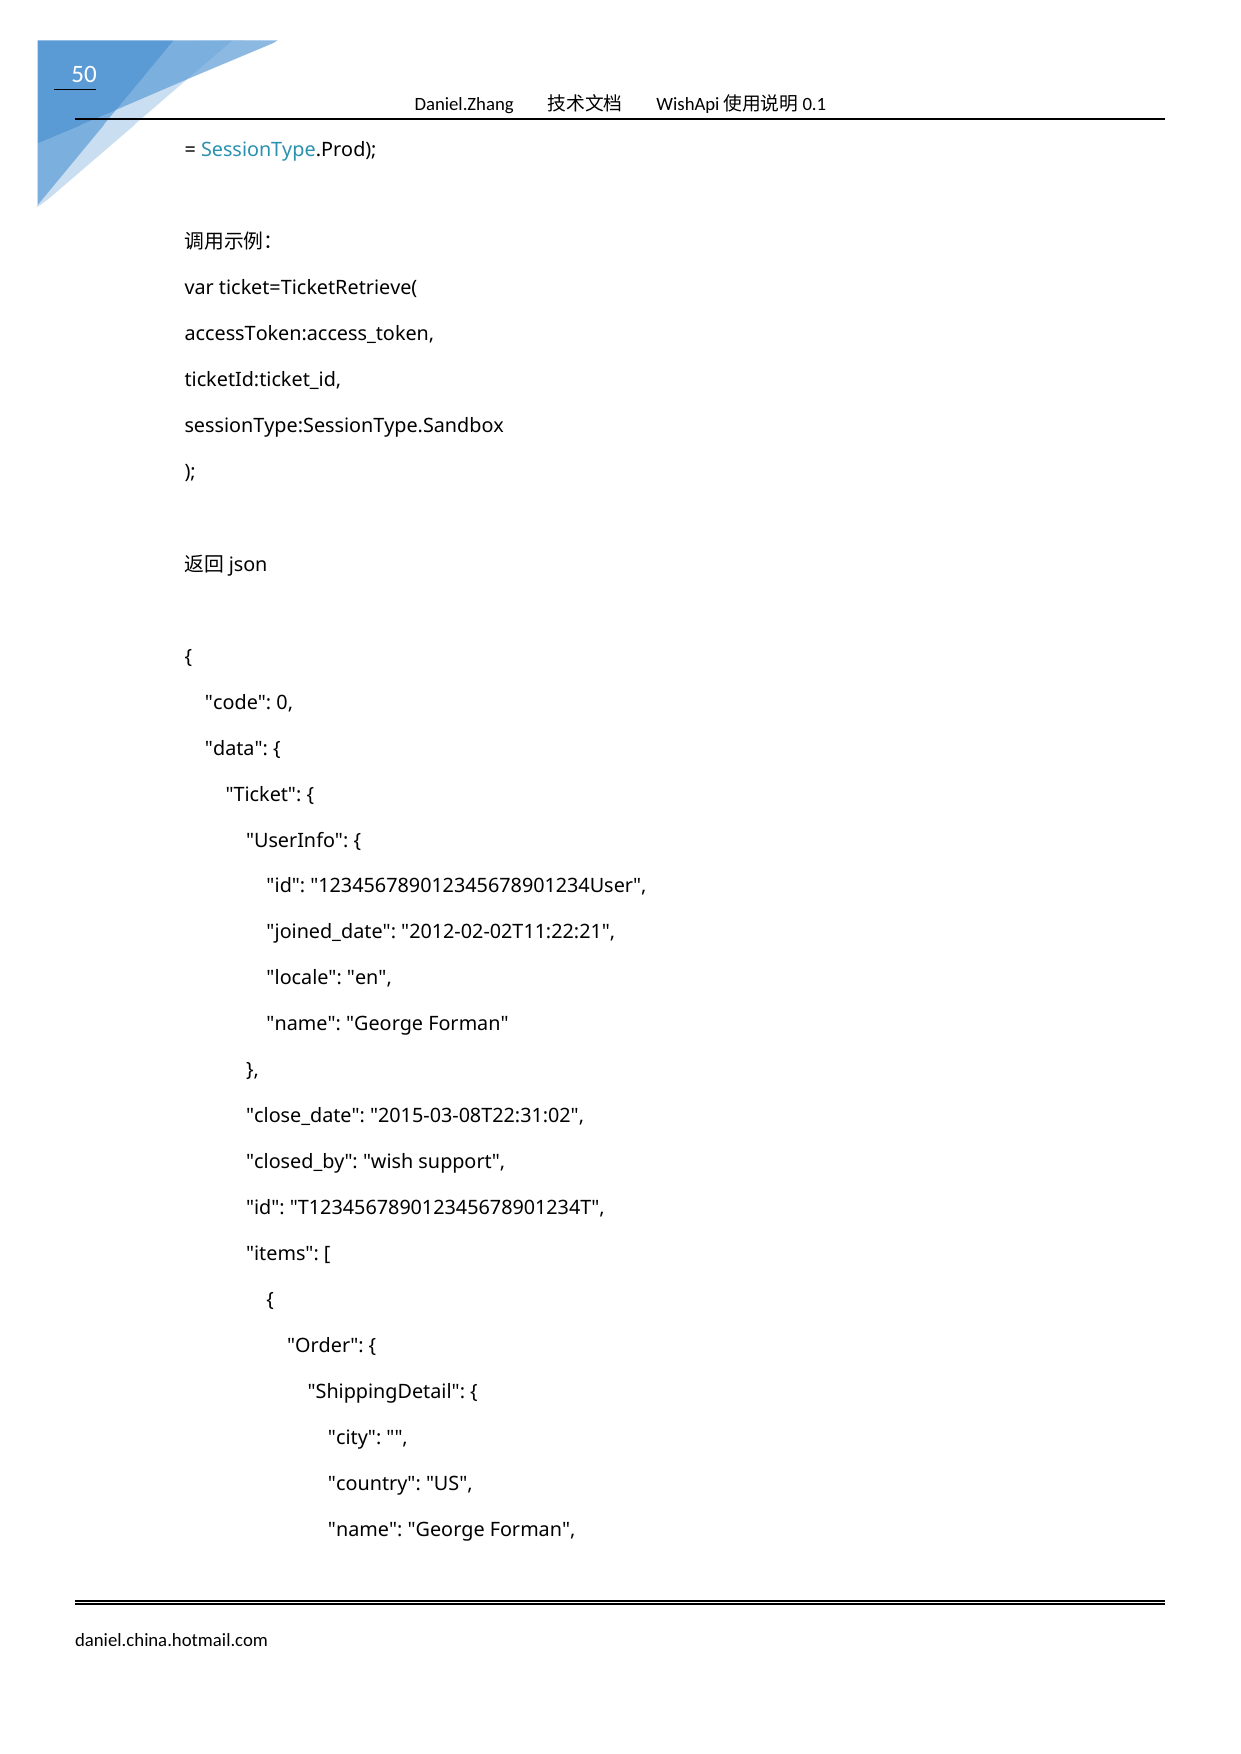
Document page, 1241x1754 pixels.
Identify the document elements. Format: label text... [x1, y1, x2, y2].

text ticketId:ticket_id, [184, 363, 1143, 395]
text "Order": { [184, 1328, 1143, 1361]
text "Ticket": { [184, 777, 1143, 810]
text sessionType:SessionType.Sandbox [184, 409, 1143, 441]
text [184, 132, 1143, 165]
text "locale": "en", [184, 961, 1143, 993]
text { [184, 1282, 1143, 1315]
text "UserInfo": { [184, 823, 1143, 856]
text { [184, 639, 1143, 672]
text 调用示例： [184, 224, 1143, 257]
text accessToken:access_token, [184, 317, 1143, 349]
text 返回 json [184, 547, 1143, 579]
text "closed_by": "wish support", [184, 1145, 1143, 1177]
text "code": 0, [184, 685, 1143, 718]
text "name": "George Forman", [184, 1512, 1143, 1545]
text "close_date": "2015-03-08T22:31:02", [184, 1099, 1143, 1131]
text "joined_date": "2012-02-02T11:22:21", [184, 915, 1143, 947]
picture [37, 40, 279, 209]
text "data": { [184, 731, 1143, 764]
text "country": "US", [184, 1466, 1143, 1499]
text var ticket=TicketRetrieve( [184, 271, 1143, 303]
text }, [184, 1053, 1143, 1085]
text ); [184, 455, 1143, 487]
text "ShippingDetail": { [184, 1374, 1143, 1407]
text "items": [ [184, 1237, 1143, 1269]
text "name": "George Forman" [184, 1007, 1143, 1039]
text "city": "", [184, 1420, 1143, 1453]
text "id": "123456789012345678901234User", [184, 869, 1143, 902]
text "id": "T123456789012345678901234T", [184, 1191, 1143, 1223]
